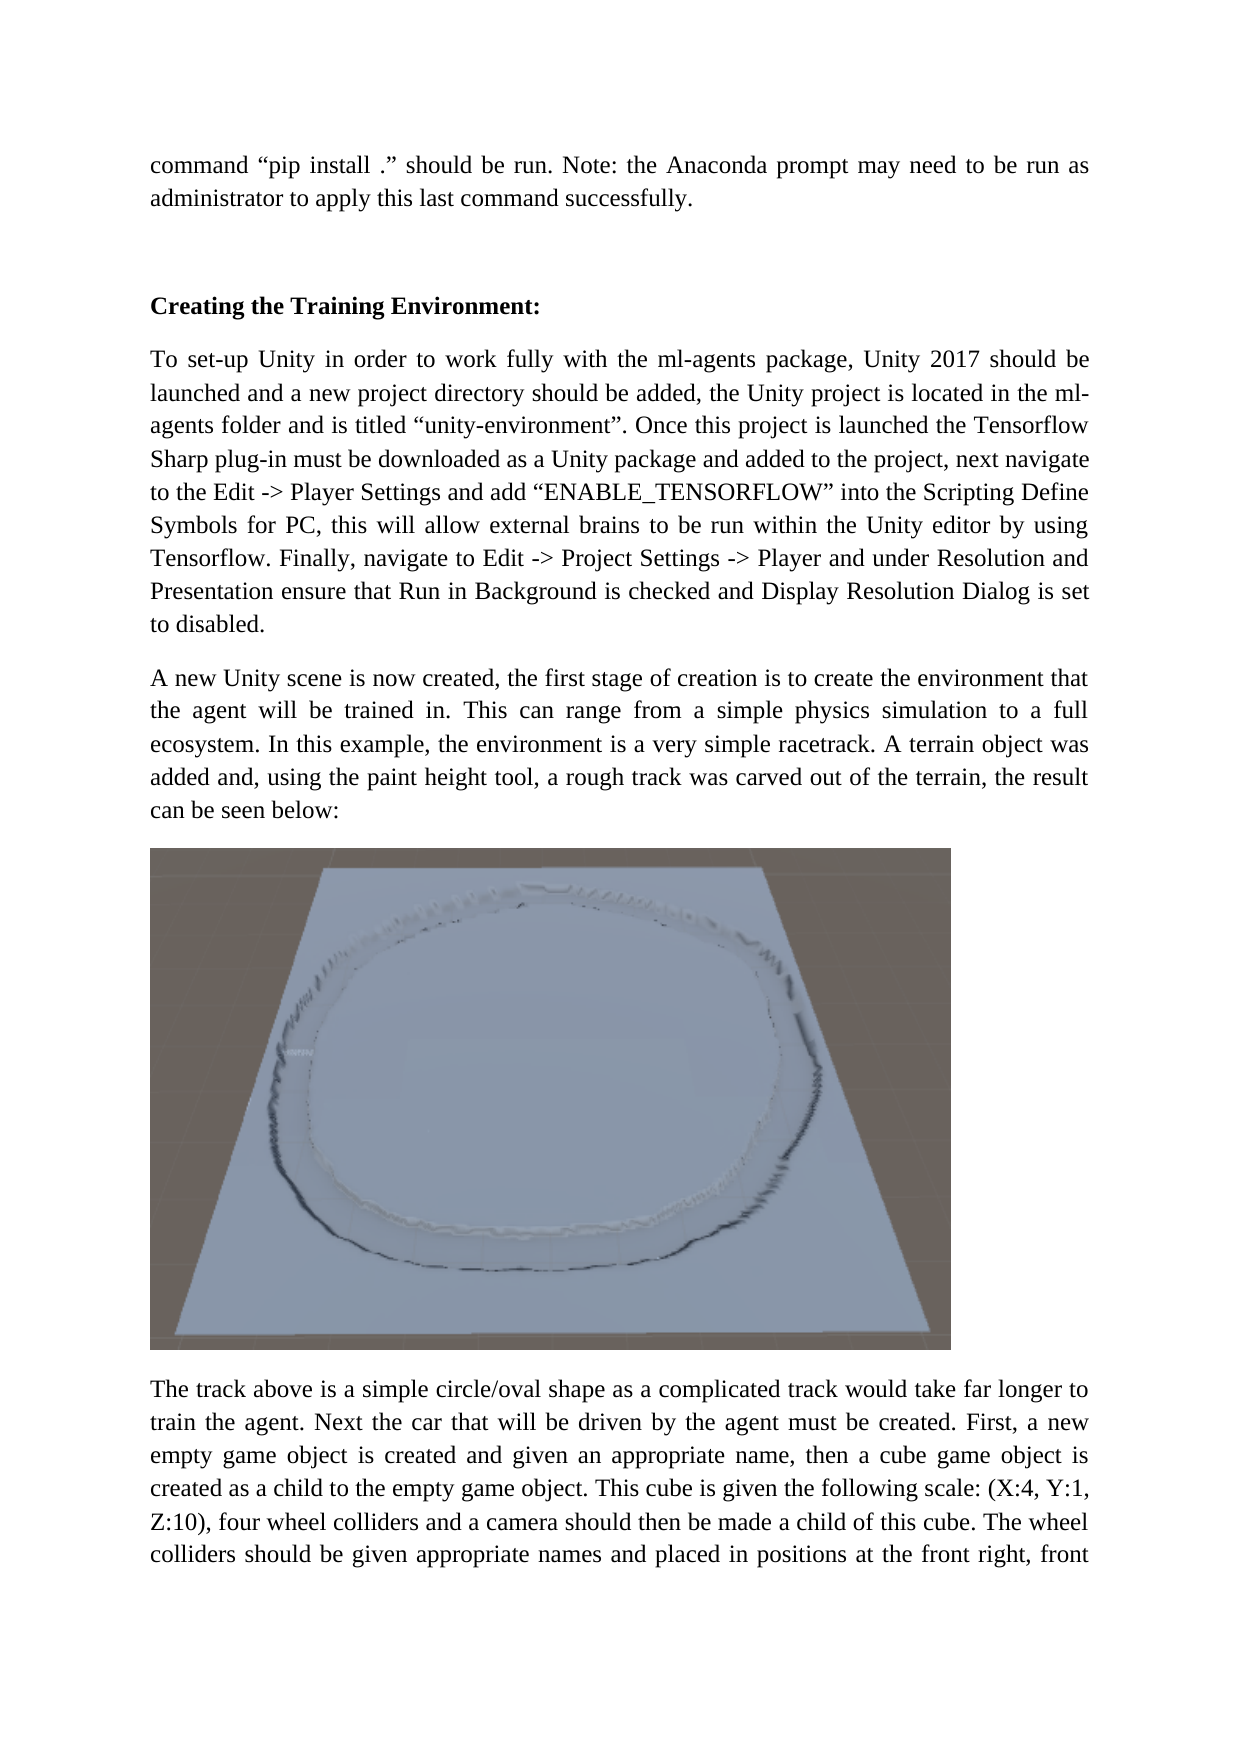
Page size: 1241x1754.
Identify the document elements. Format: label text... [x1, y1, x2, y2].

text To set-up Unity in order to work fully with the ml-agents package, Unity 2017 should be launched and a new project directory should be added, the Unity project is located in the ml-agents folder and is titled “unity-environment”. Once this project is launched the Tensorflow Sharp plug-in must be downloaded as a Unity package and added to the project, next navigate to the Edit -> Player Settings and add “ENABLE_TENSORFLOW” into the Scripting Define Symbols for PC, this will allow external brains to be run within the Unity editor by using Tensorflow. Finally, navigate to Edit -> Project Settings -> Player and under Resolution and Presentation ensure that Run in Background is checked and Display Resolution Dialog is set to disabled. [150, 344, 1090, 637]
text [150, 1374, 1090, 1568]
text A new Unity scene is now created, the first stage of creation is to create the environment that the agent will be trained in. This can range from a simple physics simulation to a full ecosystem. In this example, the environment is a very simple racetrack. A terrain object was added and, using the paint height tool, a rough track was carved out of the terrain, the result can be seen below: [150, 663, 1090, 823]
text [150, 150, 1090, 212]
picture [150, 848, 951, 1350]
text Creating the Training Environment: [150, 291, 1090, 319]
